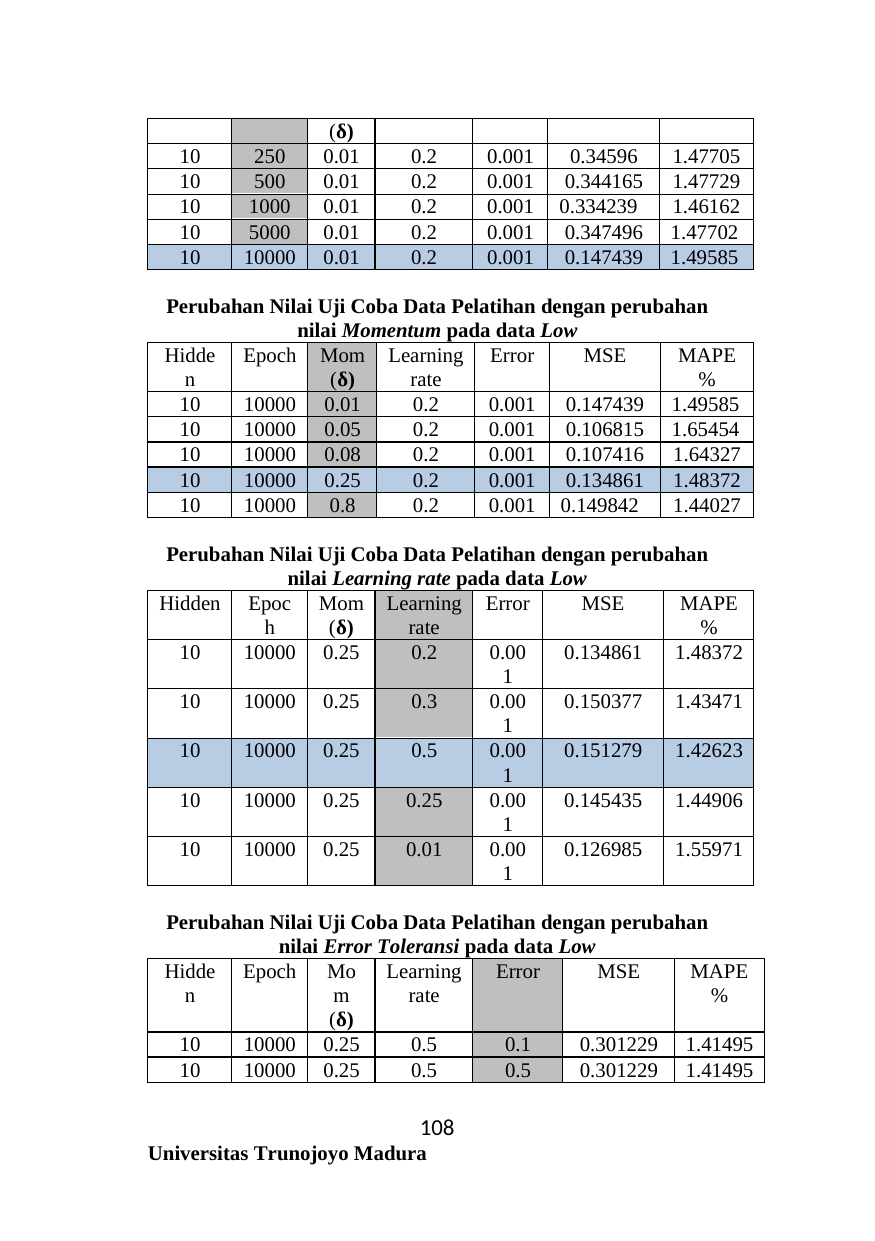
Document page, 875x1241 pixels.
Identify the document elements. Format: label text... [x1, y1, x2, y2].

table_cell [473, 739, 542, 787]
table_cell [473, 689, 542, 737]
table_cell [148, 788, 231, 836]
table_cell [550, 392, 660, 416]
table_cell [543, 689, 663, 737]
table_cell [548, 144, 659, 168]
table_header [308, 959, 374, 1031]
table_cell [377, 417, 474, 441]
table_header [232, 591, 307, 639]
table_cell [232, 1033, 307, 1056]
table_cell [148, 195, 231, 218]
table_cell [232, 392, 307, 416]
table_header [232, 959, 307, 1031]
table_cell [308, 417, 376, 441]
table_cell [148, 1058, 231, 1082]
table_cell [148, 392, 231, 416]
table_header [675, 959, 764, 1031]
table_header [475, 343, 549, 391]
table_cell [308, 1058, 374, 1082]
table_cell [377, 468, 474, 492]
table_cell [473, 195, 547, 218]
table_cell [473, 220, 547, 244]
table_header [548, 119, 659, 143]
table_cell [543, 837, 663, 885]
text Perubahan Nilai Uji Coba Data Pelatihan dengan perubahan nilai Learning rate pada data Low [148, 542, 726, 590]
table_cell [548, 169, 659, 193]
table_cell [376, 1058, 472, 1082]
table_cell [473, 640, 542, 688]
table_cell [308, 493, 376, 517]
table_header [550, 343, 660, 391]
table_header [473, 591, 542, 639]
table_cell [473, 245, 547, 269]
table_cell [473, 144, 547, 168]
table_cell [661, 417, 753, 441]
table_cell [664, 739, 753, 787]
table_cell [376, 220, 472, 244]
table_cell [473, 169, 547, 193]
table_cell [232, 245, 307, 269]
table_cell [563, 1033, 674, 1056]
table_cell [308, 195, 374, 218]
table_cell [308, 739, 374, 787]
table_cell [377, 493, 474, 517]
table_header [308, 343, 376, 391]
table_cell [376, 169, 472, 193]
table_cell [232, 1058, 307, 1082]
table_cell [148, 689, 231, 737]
text Perubahan Nilai Uji Coba Data Pelatihan dengan perubahan nilai Momentum pada data Low [148, 294, 726, 342]
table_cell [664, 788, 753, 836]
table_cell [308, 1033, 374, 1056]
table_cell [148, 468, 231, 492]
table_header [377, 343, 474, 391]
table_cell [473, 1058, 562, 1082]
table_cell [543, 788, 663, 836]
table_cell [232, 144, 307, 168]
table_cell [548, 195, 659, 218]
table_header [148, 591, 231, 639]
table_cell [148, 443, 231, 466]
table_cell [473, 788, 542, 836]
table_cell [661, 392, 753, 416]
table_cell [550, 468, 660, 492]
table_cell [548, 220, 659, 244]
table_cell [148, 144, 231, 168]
text Perubahan Nilai Uji Coba Data Pelatihan dengan perubahan nilai Error Toleransi pada data Low [148, 910, 726, 958]
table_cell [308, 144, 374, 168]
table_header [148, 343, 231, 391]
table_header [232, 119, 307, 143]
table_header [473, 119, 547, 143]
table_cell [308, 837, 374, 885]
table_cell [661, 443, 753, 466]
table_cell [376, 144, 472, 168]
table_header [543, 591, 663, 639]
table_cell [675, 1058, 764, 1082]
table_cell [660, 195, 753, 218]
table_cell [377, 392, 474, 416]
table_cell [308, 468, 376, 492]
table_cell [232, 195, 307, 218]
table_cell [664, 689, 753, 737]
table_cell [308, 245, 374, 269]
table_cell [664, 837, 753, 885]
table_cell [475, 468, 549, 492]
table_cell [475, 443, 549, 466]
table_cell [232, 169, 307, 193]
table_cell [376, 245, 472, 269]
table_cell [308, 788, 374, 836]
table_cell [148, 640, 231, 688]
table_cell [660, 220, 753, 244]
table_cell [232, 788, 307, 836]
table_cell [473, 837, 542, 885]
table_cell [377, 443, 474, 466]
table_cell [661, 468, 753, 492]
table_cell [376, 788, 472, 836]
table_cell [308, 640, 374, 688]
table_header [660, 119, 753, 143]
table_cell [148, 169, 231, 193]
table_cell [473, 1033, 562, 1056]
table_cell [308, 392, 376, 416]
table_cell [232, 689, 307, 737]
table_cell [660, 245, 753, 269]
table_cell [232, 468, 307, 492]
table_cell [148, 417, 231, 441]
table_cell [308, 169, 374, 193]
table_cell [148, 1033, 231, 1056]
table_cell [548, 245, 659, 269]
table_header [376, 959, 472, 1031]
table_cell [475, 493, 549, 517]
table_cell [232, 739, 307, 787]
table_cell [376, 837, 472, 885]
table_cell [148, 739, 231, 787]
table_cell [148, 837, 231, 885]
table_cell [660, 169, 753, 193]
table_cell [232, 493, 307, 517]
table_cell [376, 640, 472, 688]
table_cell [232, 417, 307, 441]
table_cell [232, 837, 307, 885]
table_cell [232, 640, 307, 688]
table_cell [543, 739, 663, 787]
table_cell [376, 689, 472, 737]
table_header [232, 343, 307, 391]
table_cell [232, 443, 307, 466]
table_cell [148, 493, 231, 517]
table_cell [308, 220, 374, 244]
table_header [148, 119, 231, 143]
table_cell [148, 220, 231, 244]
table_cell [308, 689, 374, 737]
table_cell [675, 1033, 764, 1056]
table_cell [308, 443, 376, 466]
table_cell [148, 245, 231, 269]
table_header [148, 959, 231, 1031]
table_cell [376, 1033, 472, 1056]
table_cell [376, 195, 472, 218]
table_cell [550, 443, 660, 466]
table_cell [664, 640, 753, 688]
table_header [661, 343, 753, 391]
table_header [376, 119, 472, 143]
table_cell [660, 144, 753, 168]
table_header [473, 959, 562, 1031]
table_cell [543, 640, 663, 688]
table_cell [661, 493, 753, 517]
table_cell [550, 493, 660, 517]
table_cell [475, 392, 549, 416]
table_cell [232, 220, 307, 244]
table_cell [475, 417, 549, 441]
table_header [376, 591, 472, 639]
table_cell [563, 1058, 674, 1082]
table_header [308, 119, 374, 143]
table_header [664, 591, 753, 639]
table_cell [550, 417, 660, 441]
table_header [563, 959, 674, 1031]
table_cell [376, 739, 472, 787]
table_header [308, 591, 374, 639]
